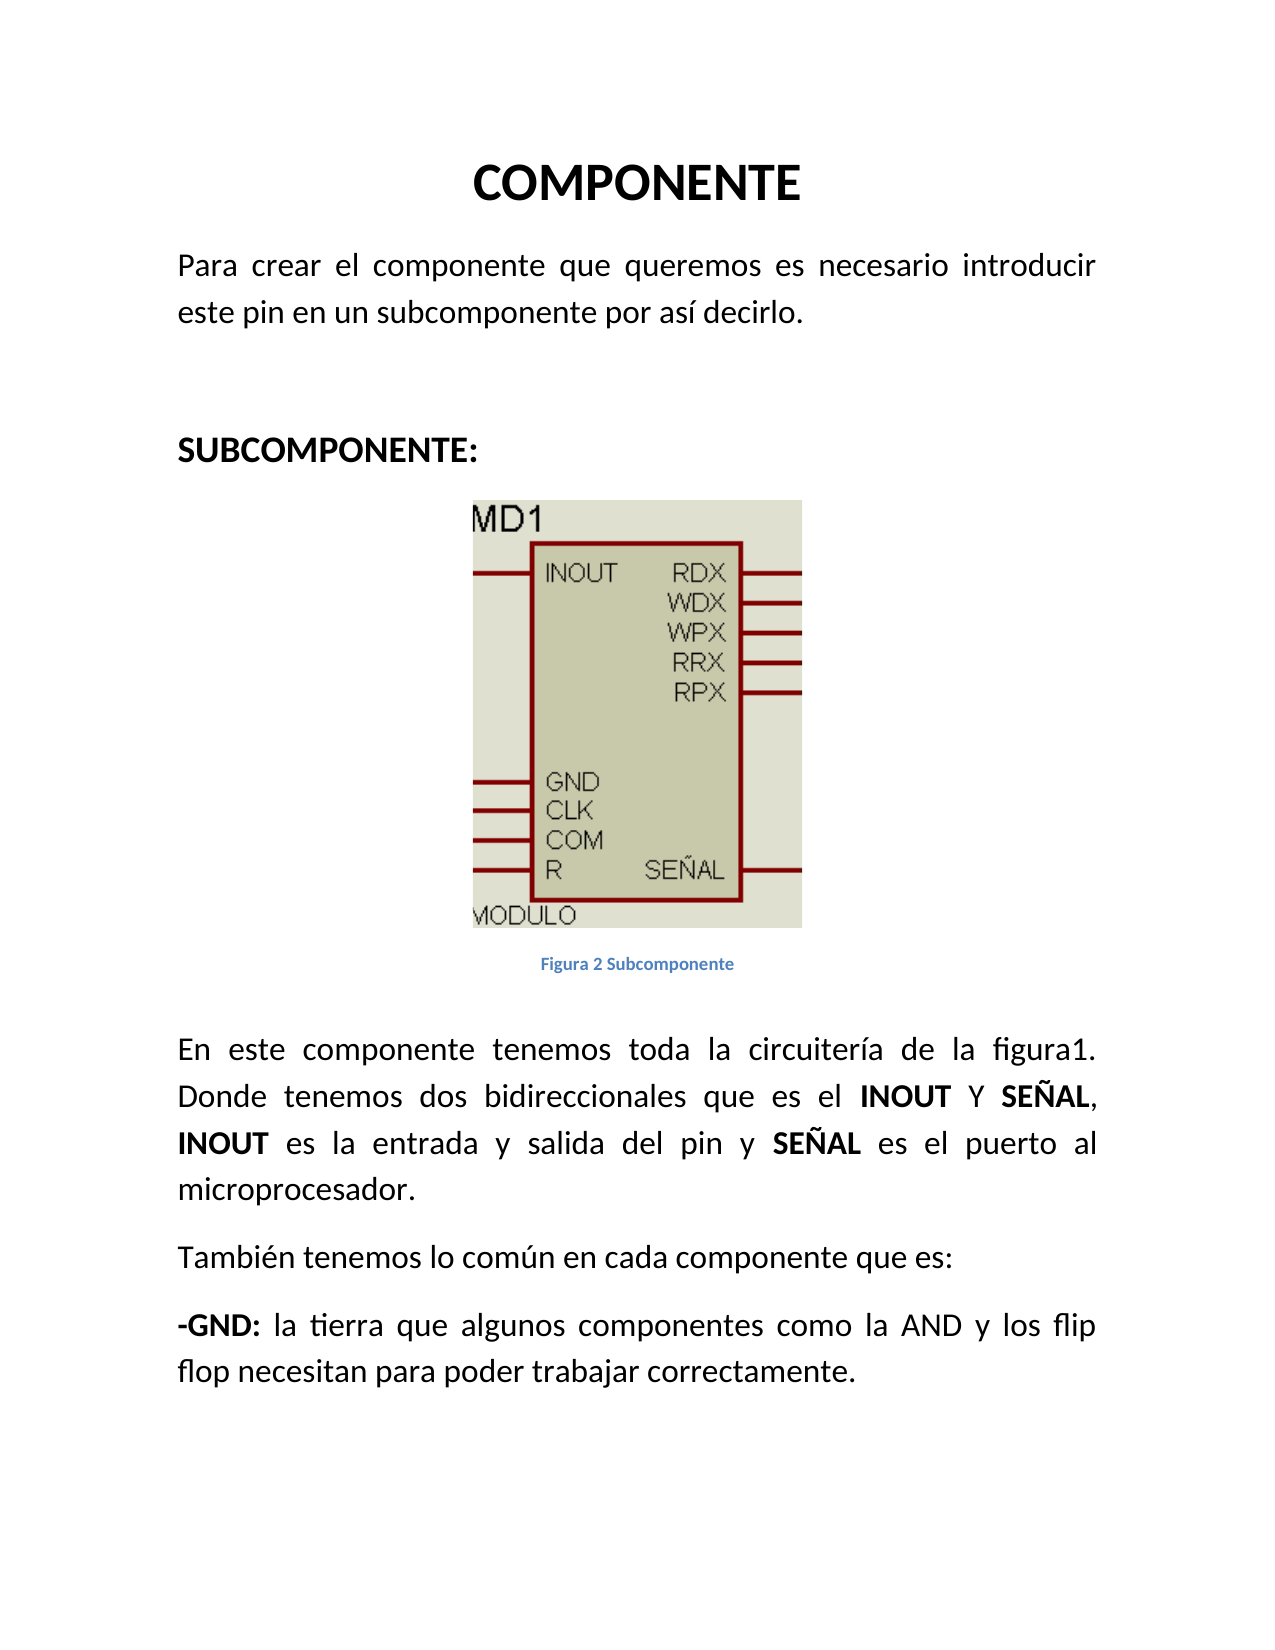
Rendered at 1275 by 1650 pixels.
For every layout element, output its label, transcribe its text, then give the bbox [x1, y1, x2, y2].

text También tenemos lo común en cada componente que es: [177, 1236, 1098, 1277]
text SUBCOMPONENTE: [177, 426, 1098, 472]
text Para crear el componente que queremos es necesario introducir este pin en un subcomponente por así decirlo. [177, 244, 1098, 332]
text COMPONENTE [177, 148, 1098, 214]
text Figura 2 Subcomponente [177, 952, 1098, 975]
text En este componente tenemos toda la circuitería de la figura1. Donde tenemos dos bidireccionales que es el INOUT Y SEÑAL, INOUT es la entrada y salida del pin y SEÑAL es el puerto al microprocesador. [177, 1028, 1098, 1209]
text -GND: la tierra que algunos componentes como la AND y los flip flop necesitan para poder trabajar correctamente. [177, 1304, 1098, 1391]
picture [472, 500, 803, 928]
